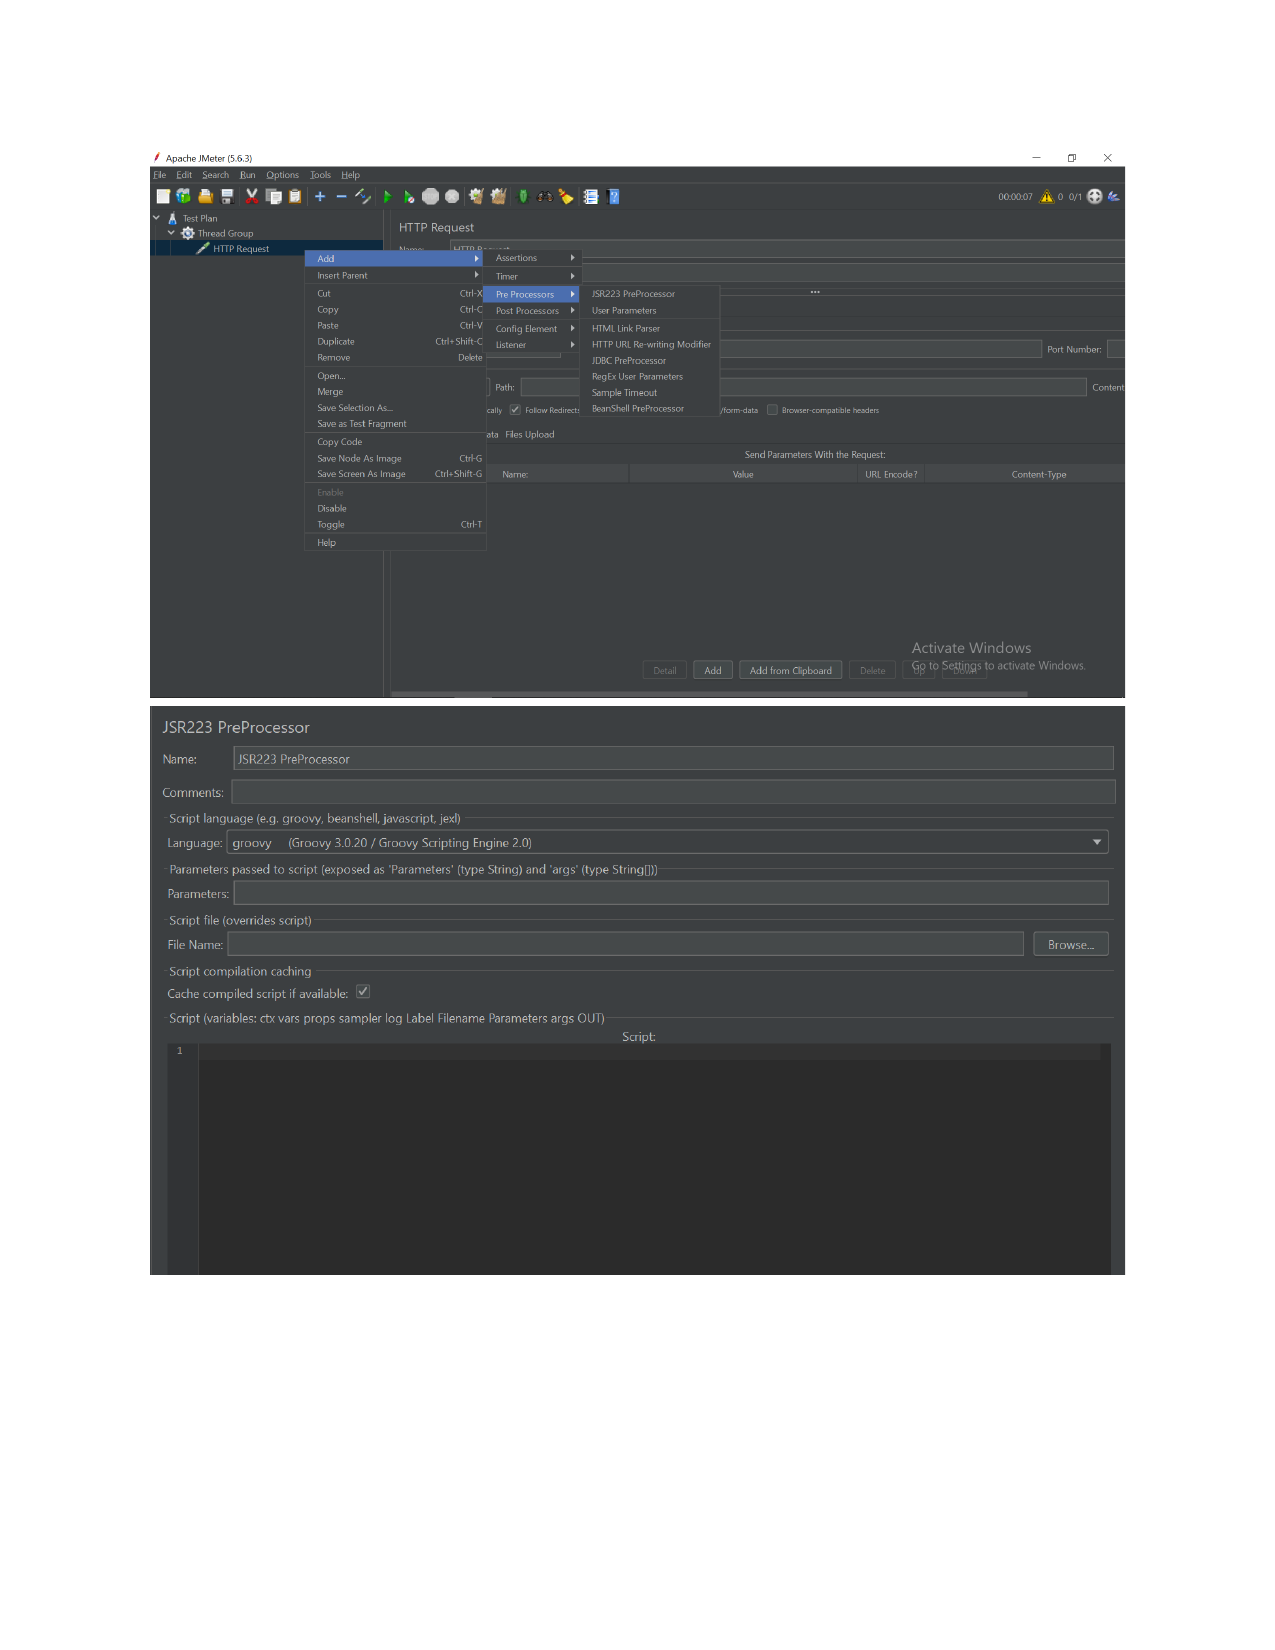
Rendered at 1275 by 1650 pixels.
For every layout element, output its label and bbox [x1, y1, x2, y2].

picture [150, 150, 1125, 698]
picture [150, 706, 1125, 1275]
